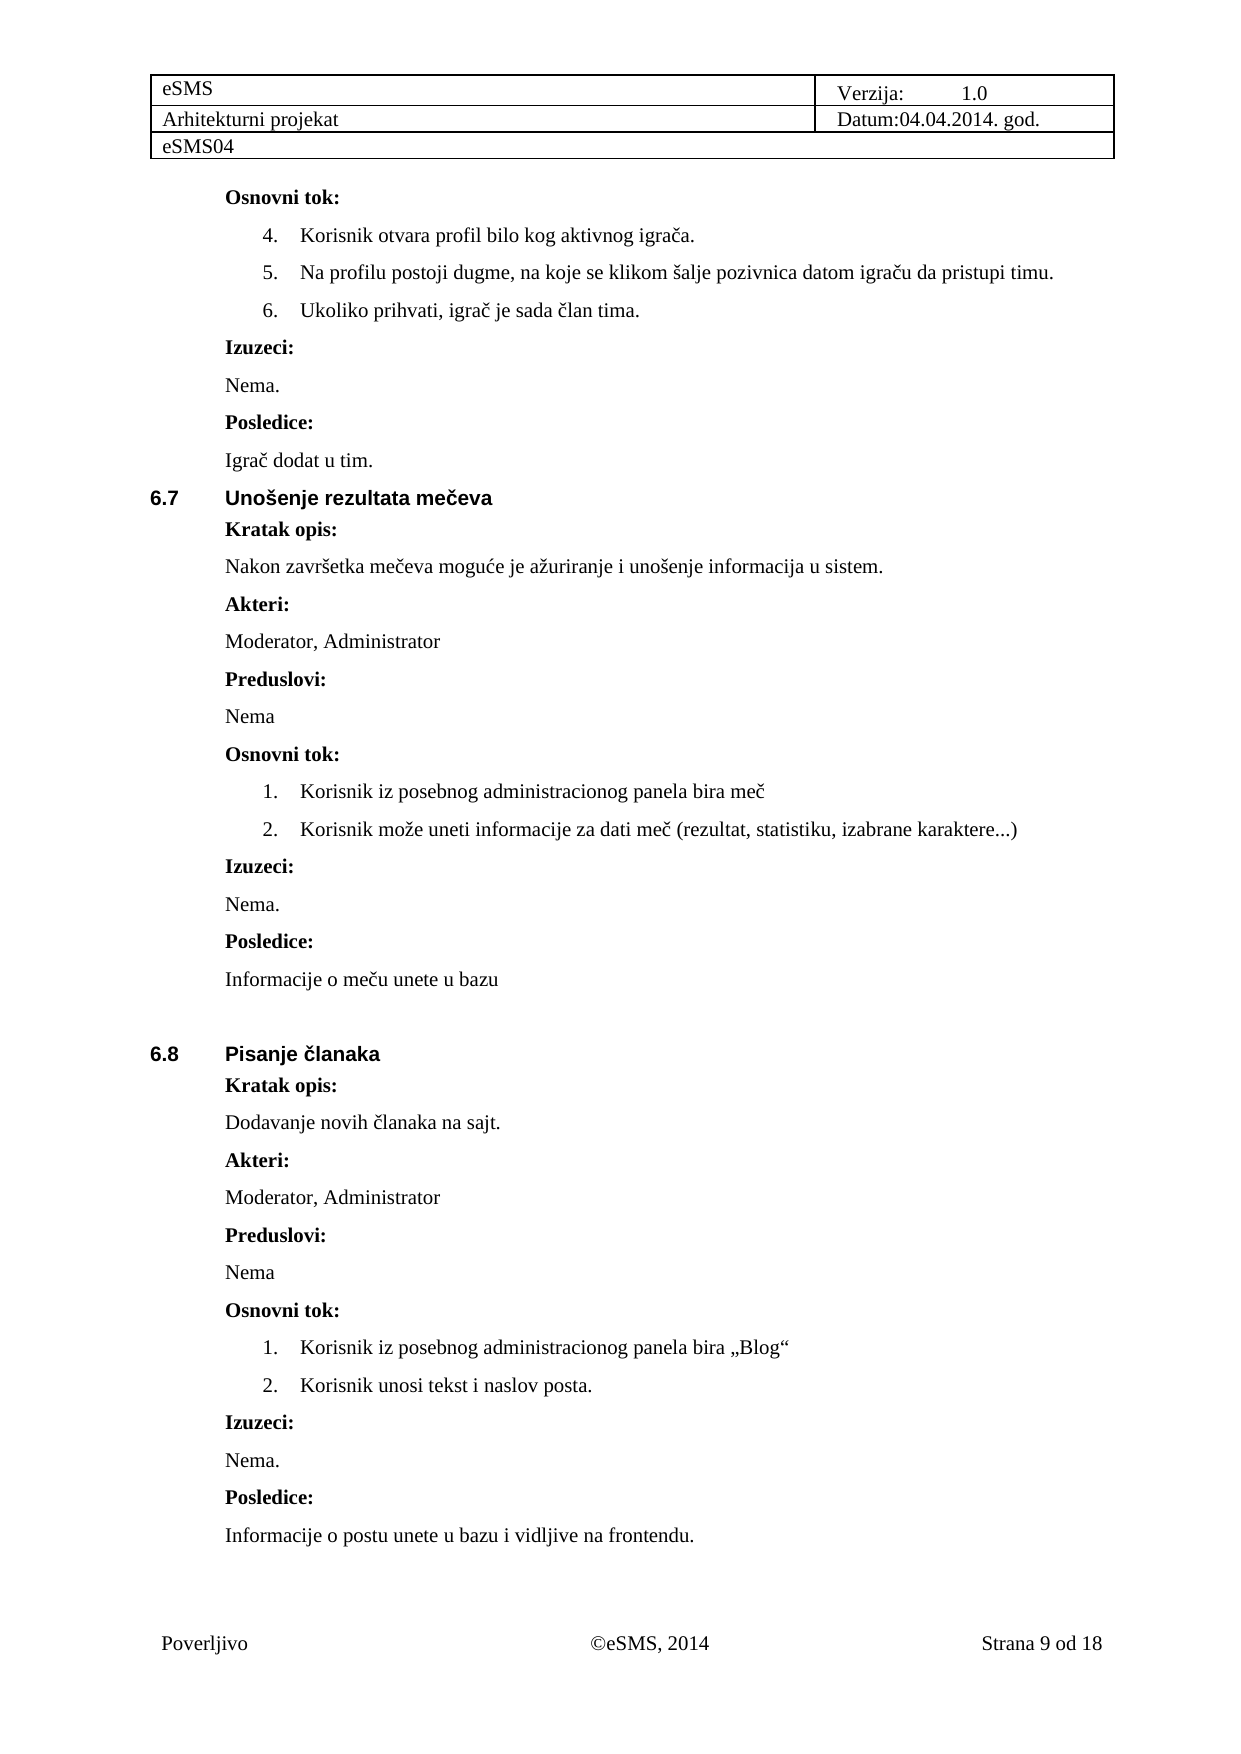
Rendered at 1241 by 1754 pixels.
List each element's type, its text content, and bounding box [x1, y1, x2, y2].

text Osnovni tok: [225, 741, 1090, 766]
list Ukoliko prihvati, igrač je sada član tima. [262, 297, 1090, 322]
text Nema [225, 1259, 1090, 1284]
text Preduslovi: [225, 1222, 1090, 1247]
subtitle Unošenje rezultata mečeva [150, 484, 1090, 509]
text Akteri: [225, 1147, 1090, 1172]
text Nema [225, 703, 1090, 728]
text Posledice: [225, 409, 1090, 434]
text Osnovni tok: [225, 184, 1090, 209]
text Nakon završetka mečeva moguće je ažuriranje i unošenje informacija u sistem. [225, 553, 1090, 578]
text Kratak opis: [225, 1072, 1090, 1097]
text Moderator, Administrator [225, 628, 1090, 653]
text Osnovni tok: [225, 1297, 1090, 1322]
list Korisnik iz posebnog administracionog panela bira „Blog“ [262, 1334, 1090, 1359]
text Moderator, Administrator [225, 1184, 1090, 1209]
list Korisnik može uneti informacije za dati meč (rezultat, statistiku, izabrane karaktere...) [262, 816, 1090, 841]
text Izuzeci: [225, 1409, 1090, 1434]
text Preduslovi: [225, 666, 1090, 691]
text Posledice: [225, 1484, 1090, 1509]
list Korisnik otvara profil bilo kog aktivnog igrača. [262, 222, 1090, 247]
text Nema. [225, 891, 1090, 916]
list Korisnik iz posebnog administracionog panela bira meč [262, 778, 1090, 803]
text Posledice: [225, 928, 1090, 953]
text Igrač dodat u tim. [225, 447, 1090, 472]
text Dodavanje novih članaka na sajt. [225, 1109, 1090, 1134]
text Kratak opis: [225, 516, 1090, 541]
list Na profilu postoji dugme, na koje se klikom šalje pozivnica datom igraču da pristupi timu. [262, 259, 1090, 284]
text Informacije o meču unete u bazu [225, 966, 1090, 991]
text Nema. [225, 1447, 1090, 1472]
text Akteri: [225, 591, 1090, 616]
text Nema. [225, 372, 1090, 397]
subtitle Pisanje članaka [150, 1041, 1090, 1066]
text Izuzeci: [225, 334, 1090, 359]
text Izuzeci: [225, 853, 1090, 878]
list Korisnik unosi tekst i naslov posta. [262, 1372, 1090, 1397]
text Informacije o postu unete u bazu i vidljive na frontendu. [225, 1522, 1090, 1547]
